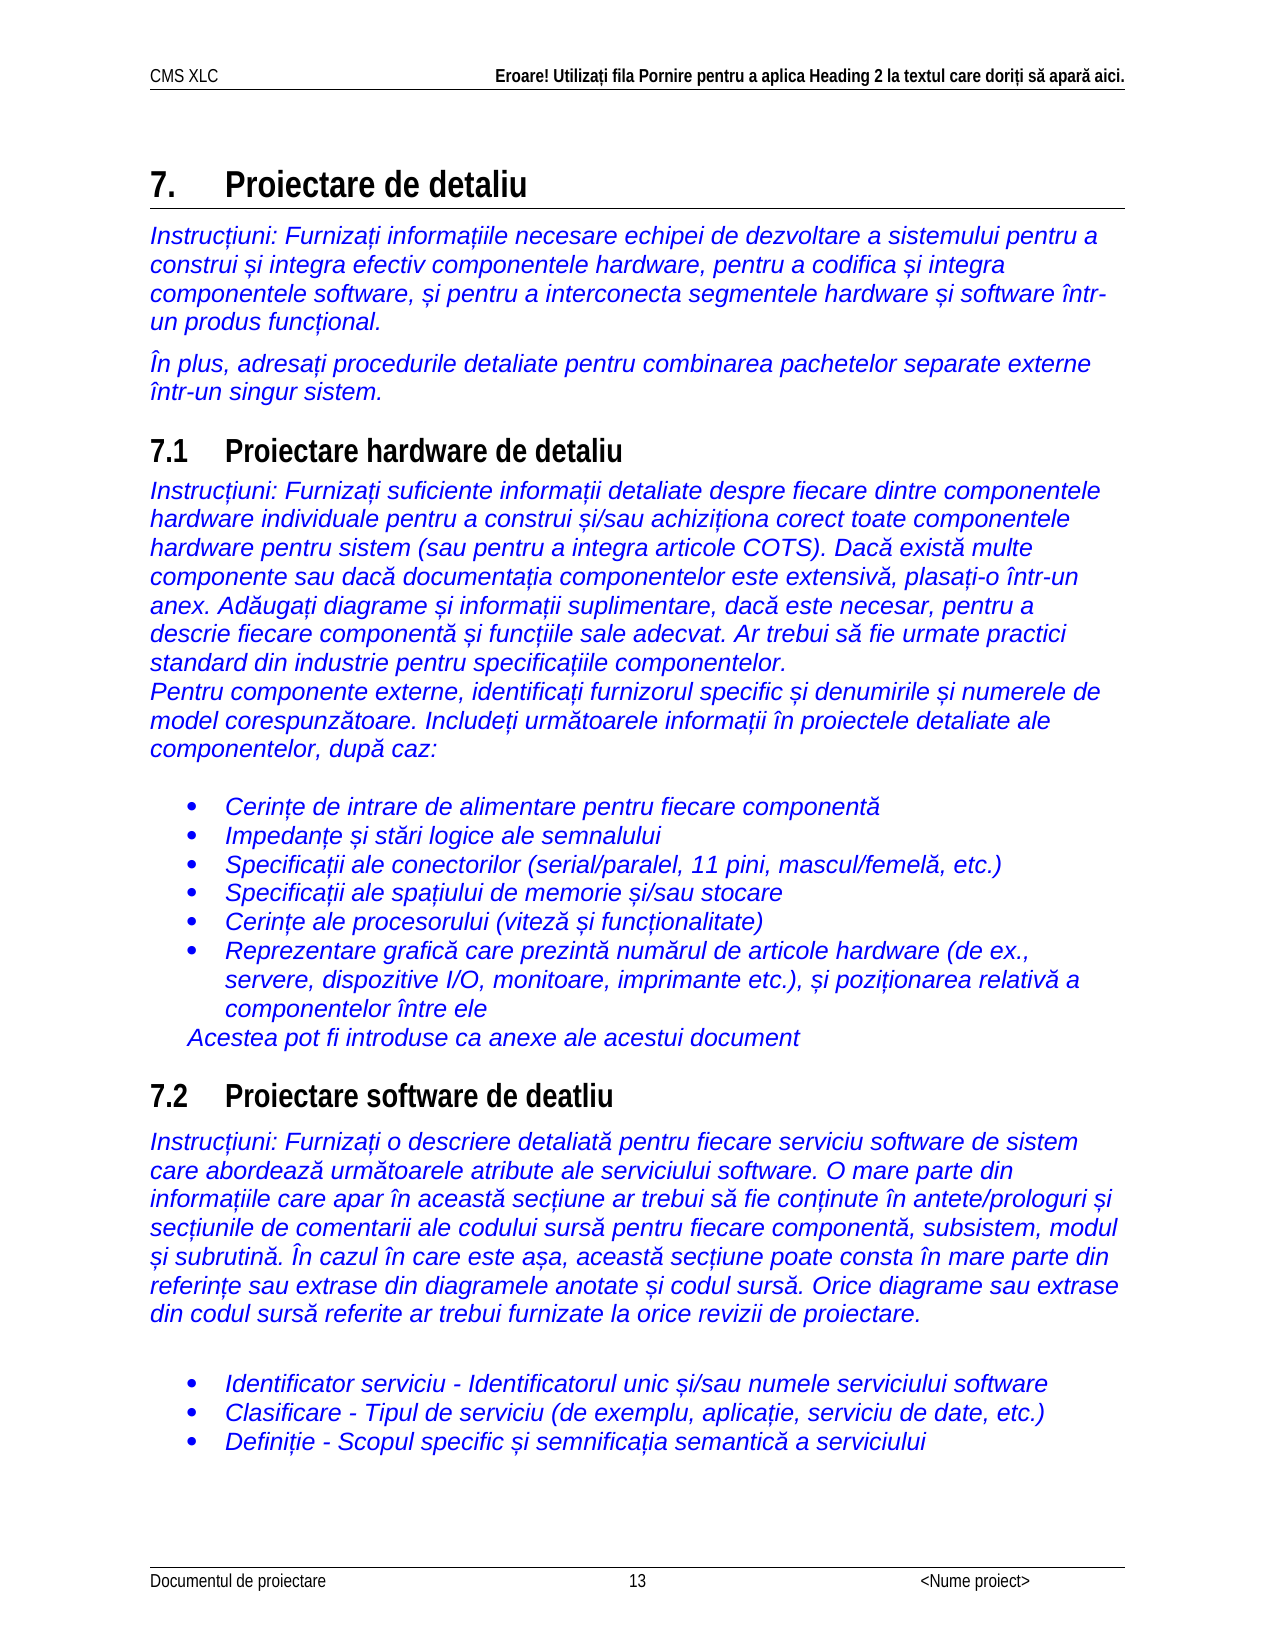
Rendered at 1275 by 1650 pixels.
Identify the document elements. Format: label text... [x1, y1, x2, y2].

subtitle Proiectare de detaliu [150, 162, 1125, 208]
text Cerințe ale procesorului (viteză și funcționalitate) [187, 907, 1125, 936]
text În plus, adresați procedurile detaliate pentru combinarea pachetelor separate externe într-un singur sistem. [150, 349, 1125, 406]
text Specificații ale spațiului de memorie și/sau stocare [187, 878, 1125, 907]
text Specificații ale conectorilor (serial/paralel, 11 pini, mascul/femelă, etc.) [187, 849, 1125, 878]
list Instrucțiuni: Furnizați suficiente informații detaliate despre fiecare dintre componentele hardware individuale pentru a construi și/sau achiziționa corect toate componentele hardware pentru sistem (sau pentru a integra articole COTS). Dacă există multe componente sau dacă documentația componentelor este extensivă, plasați-o într-un anex. Adăugați diagrame și informații suplimentare, dacă este necesar, pentru a descrie fiecare componentă și funcțiile sale adecvat. Ar trebui să fie urmate practici standard din industrie pentru specificațiile componentelor. [150, 476, 1125, 677]
list Pentru componente externe, identificați furnizorul specific și denumirile și numerele de model corespunzătoare. Includeți următoarele informații în proiectele detaliate ale componentelor, după caz: [150, 677, 1125, 763]
text Impedanțe și stări logice ale semnalului [187, 821, 1125, 849]
text Instrucțiuni: Furnizați informațiile necesare echipei de dezvoltare a sistemului pentru a construi și integra efectiv componentele hardware, pentru a codifica și integra componentele software, și pentru a interconecta segmentele hardware și software într-un produs funcțional. [150, 221, 1125, 336]
subtitle Proiectare software de deatliu [150, 1076, 1125, 1114]
text Definiție - Scopul specific și semnificația semantică a serviciului [187, 1427, 1125, 1456]
list Acestea pot fi introduse ca anexe ale acestui document [187, 1022, 1125, 1051]
text Instrucțiuni: Furnizați o descriere detaliată pentru fiecare serviciu software de sistem care abordează următoarele atribute ale serviciului software. O mare parte din informațiile care apar în această secțiune ar trebui să fie conținute în antete/prologuri și secțiunile de comentarii ale codului sursă pentru fiecare componentă, subsistem, modul și subrutină. În cazul în care este așa, această secțiune poate consta în mare parte din referințe sau extrase din diagramele anotate și codul sursă. Orice diagrame sau extrase din codul sursă referite ar trebui furnizate la orice revizii de proiectare. [150, 1127, 1125, 1328]
text Identificator serviciu - Identificatorul unic și/sau numele serviciului software [187, 1369, 1125, 1398]
text Clasificare - Tipul de serviciu (de exemplu, aplicație, serviciu de date, etc.) [187, 1398, 1125, 1427]
text Cerințe de intrare de alimentare pentru fiecare componentă [187, 792, 1125, 821]
subtitle Proiectare hardware de detaliu [150, 431, 1125, 469]
text Reprezentare grafică care prezintă numărul de articole hardware (de ex., servere, dispozitive I/O, monitoare, imprimante etc.), și poziționarea relativă a componentelor între ele [187, 936, 1125, 1022]
